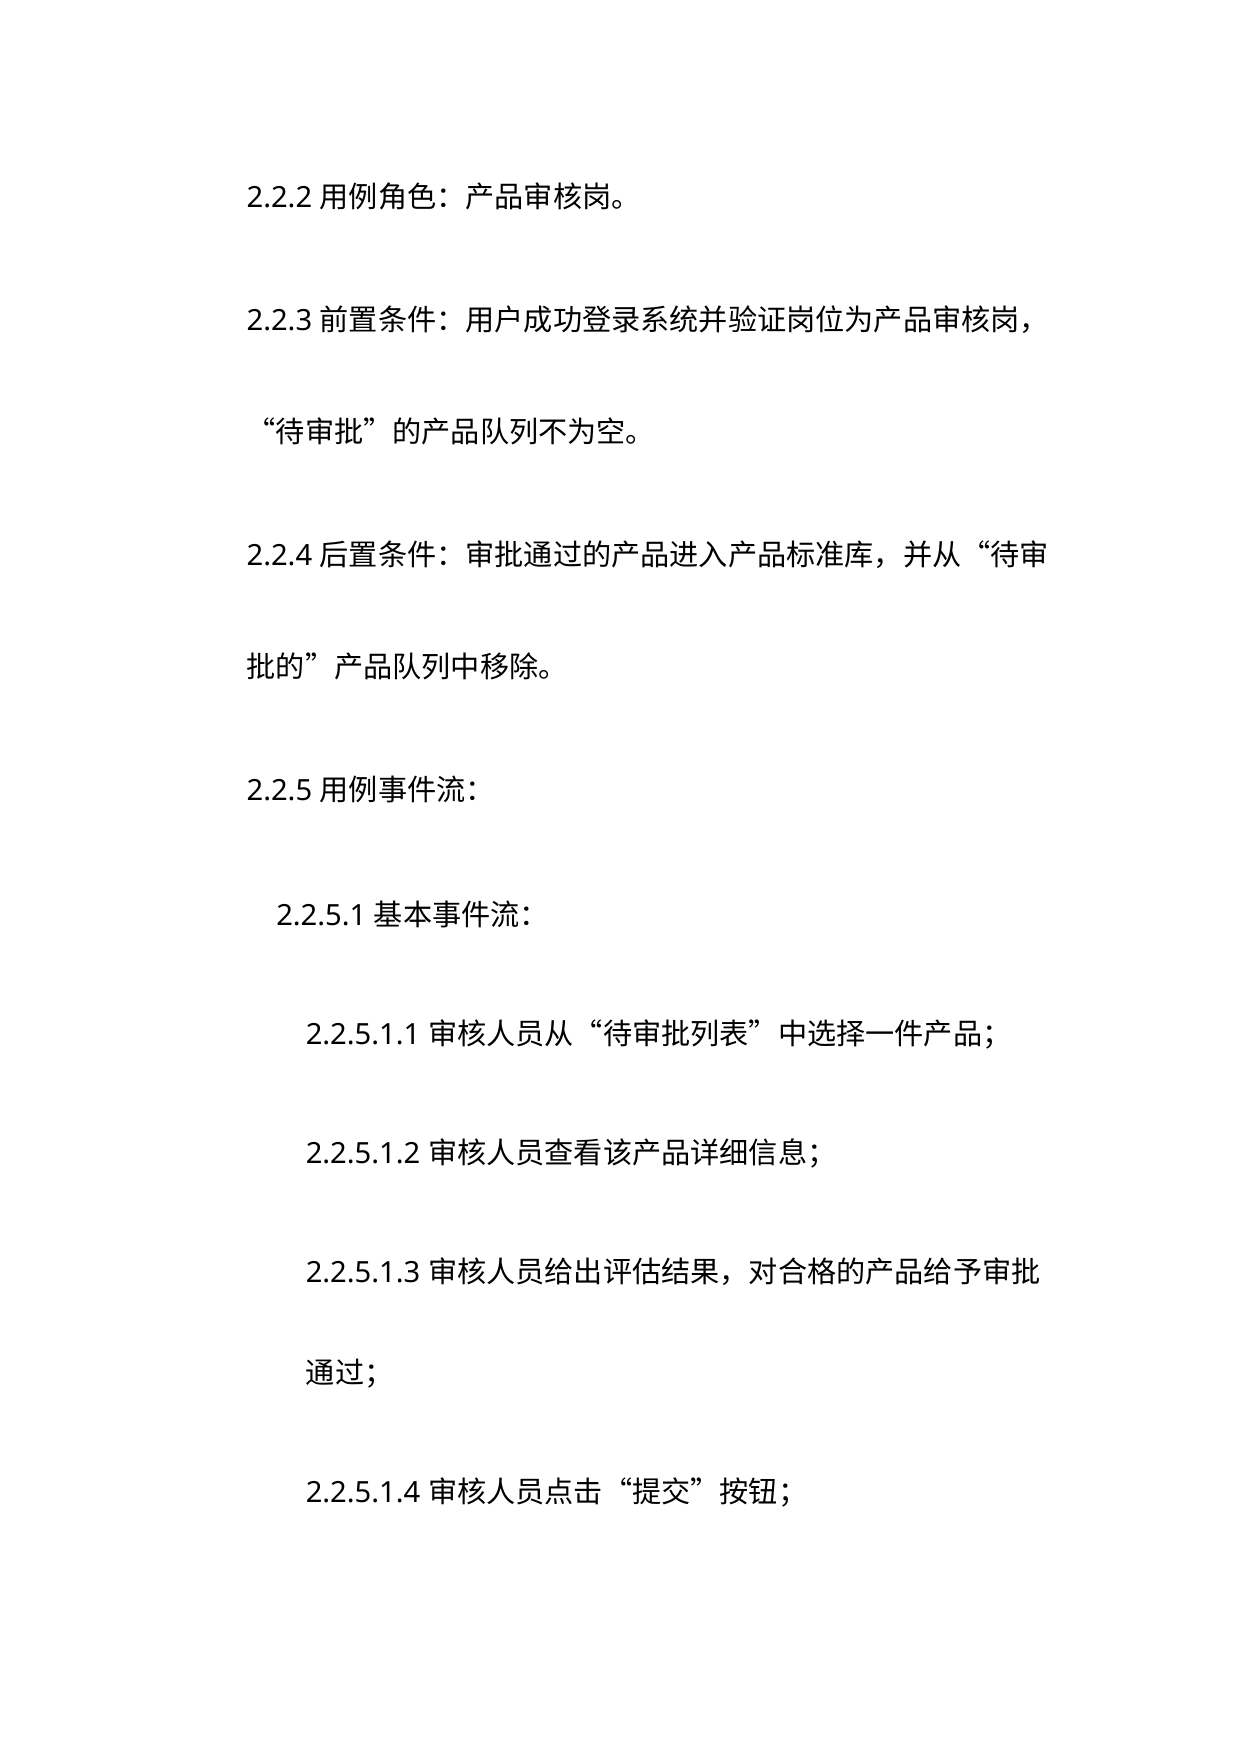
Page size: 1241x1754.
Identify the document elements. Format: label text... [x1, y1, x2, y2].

subtitle 审核人员查看该产品详细信息； [306, 1118, 1053, 1183]
subtitle 审核人员给出评估结果，对合格的产品给予审批通过； [306, 1237, 1053, 1404]
subtitle 后置条件：审批通过的产品进入产品标准库，并从“待审批的”产品队列中移除。 [246, 520, 1053, 698]
subtitle 用例事件流： [246, 756, 1053, 821]
subtitle 审核人员从“待审批列表”中选择一件产品； [306, 999, 1053, 1064]
subtitle 基本事件流： [276, 881, 1053, 946]
subtitle 前置条件：用户成功登录系统并验证岗位为产品审核岗，“待审批”的产品队列不为空。 [246, 285, 1053, 462]
subtitle 用例角色：产品审核岗。 [246, 162, 1053, 227]
subtitle 审核人员点击“提交”按钮； [306, 1457, 1053, 1522]
